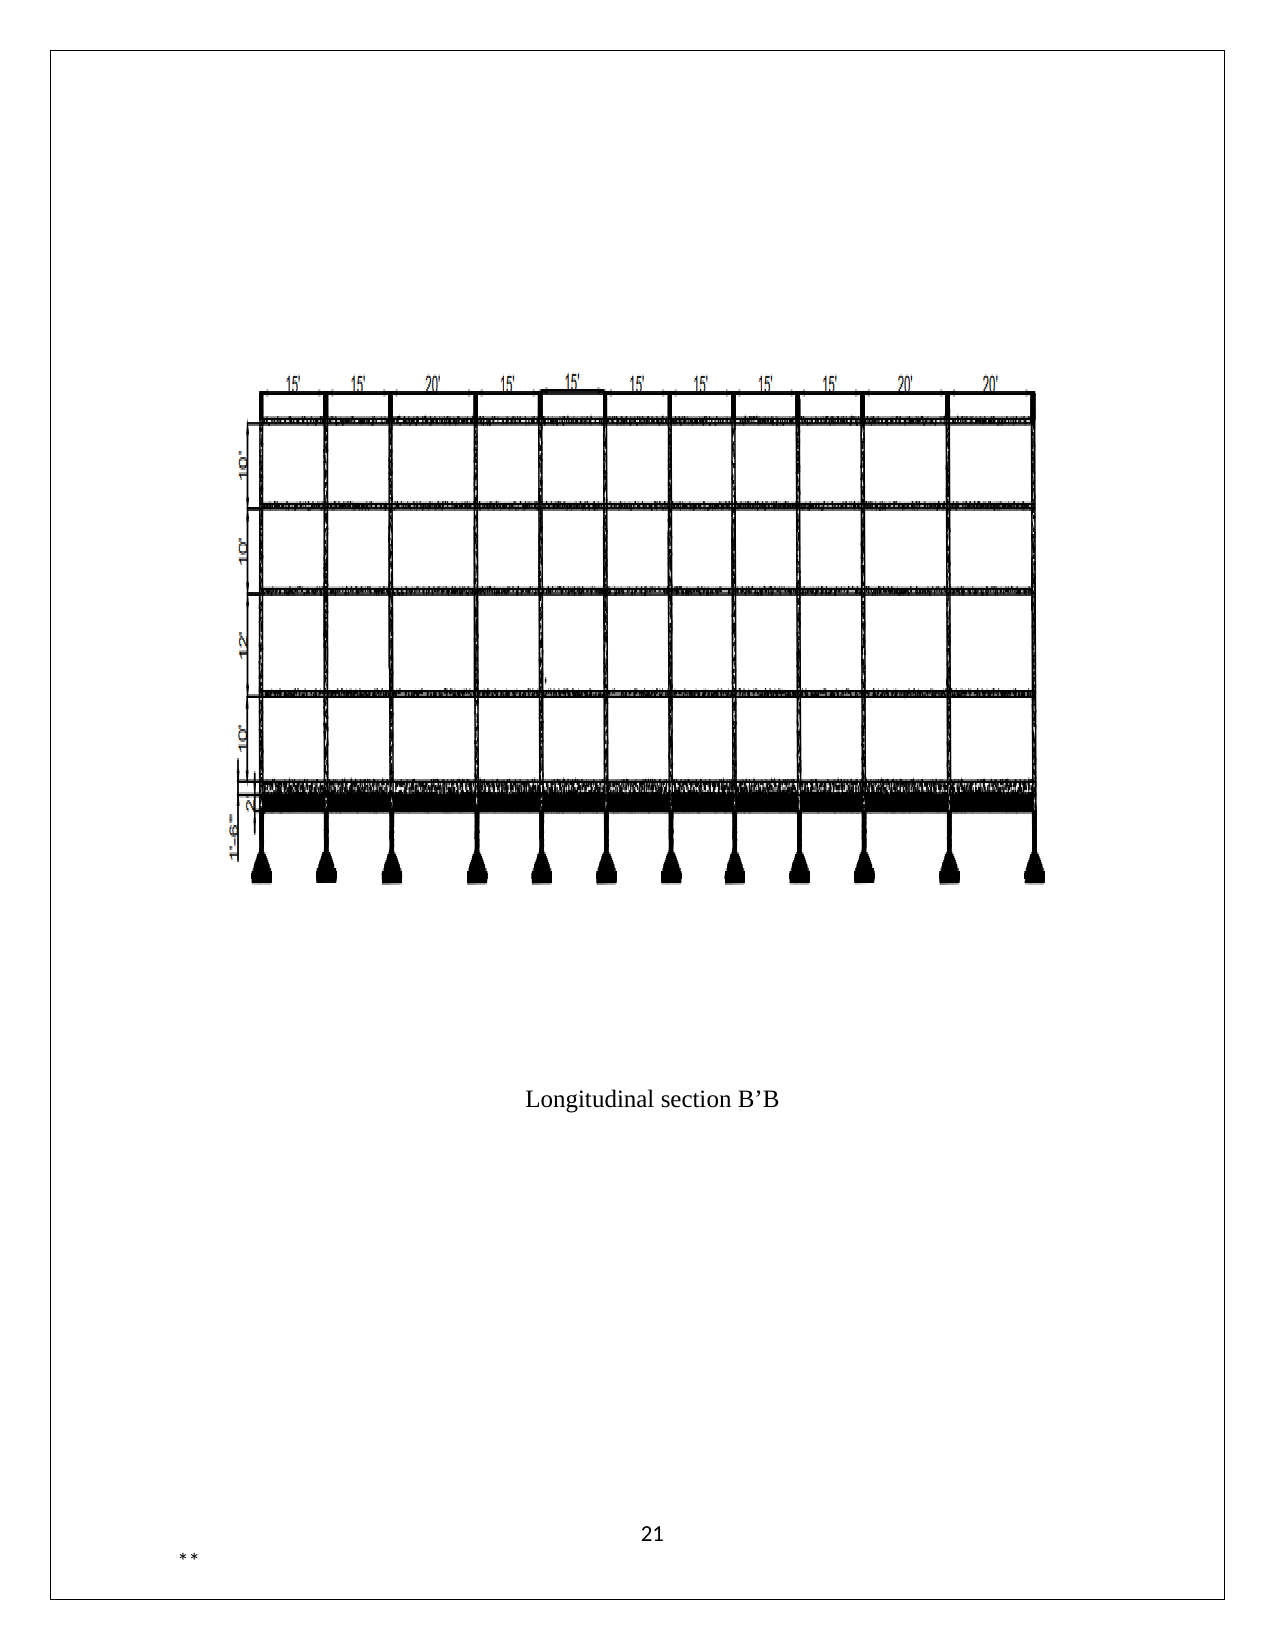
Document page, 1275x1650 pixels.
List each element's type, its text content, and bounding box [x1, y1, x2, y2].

text Longitudinal section B’B [177, 1085, 1127, 1113]
picture [177, 118, 1198, 1085]
